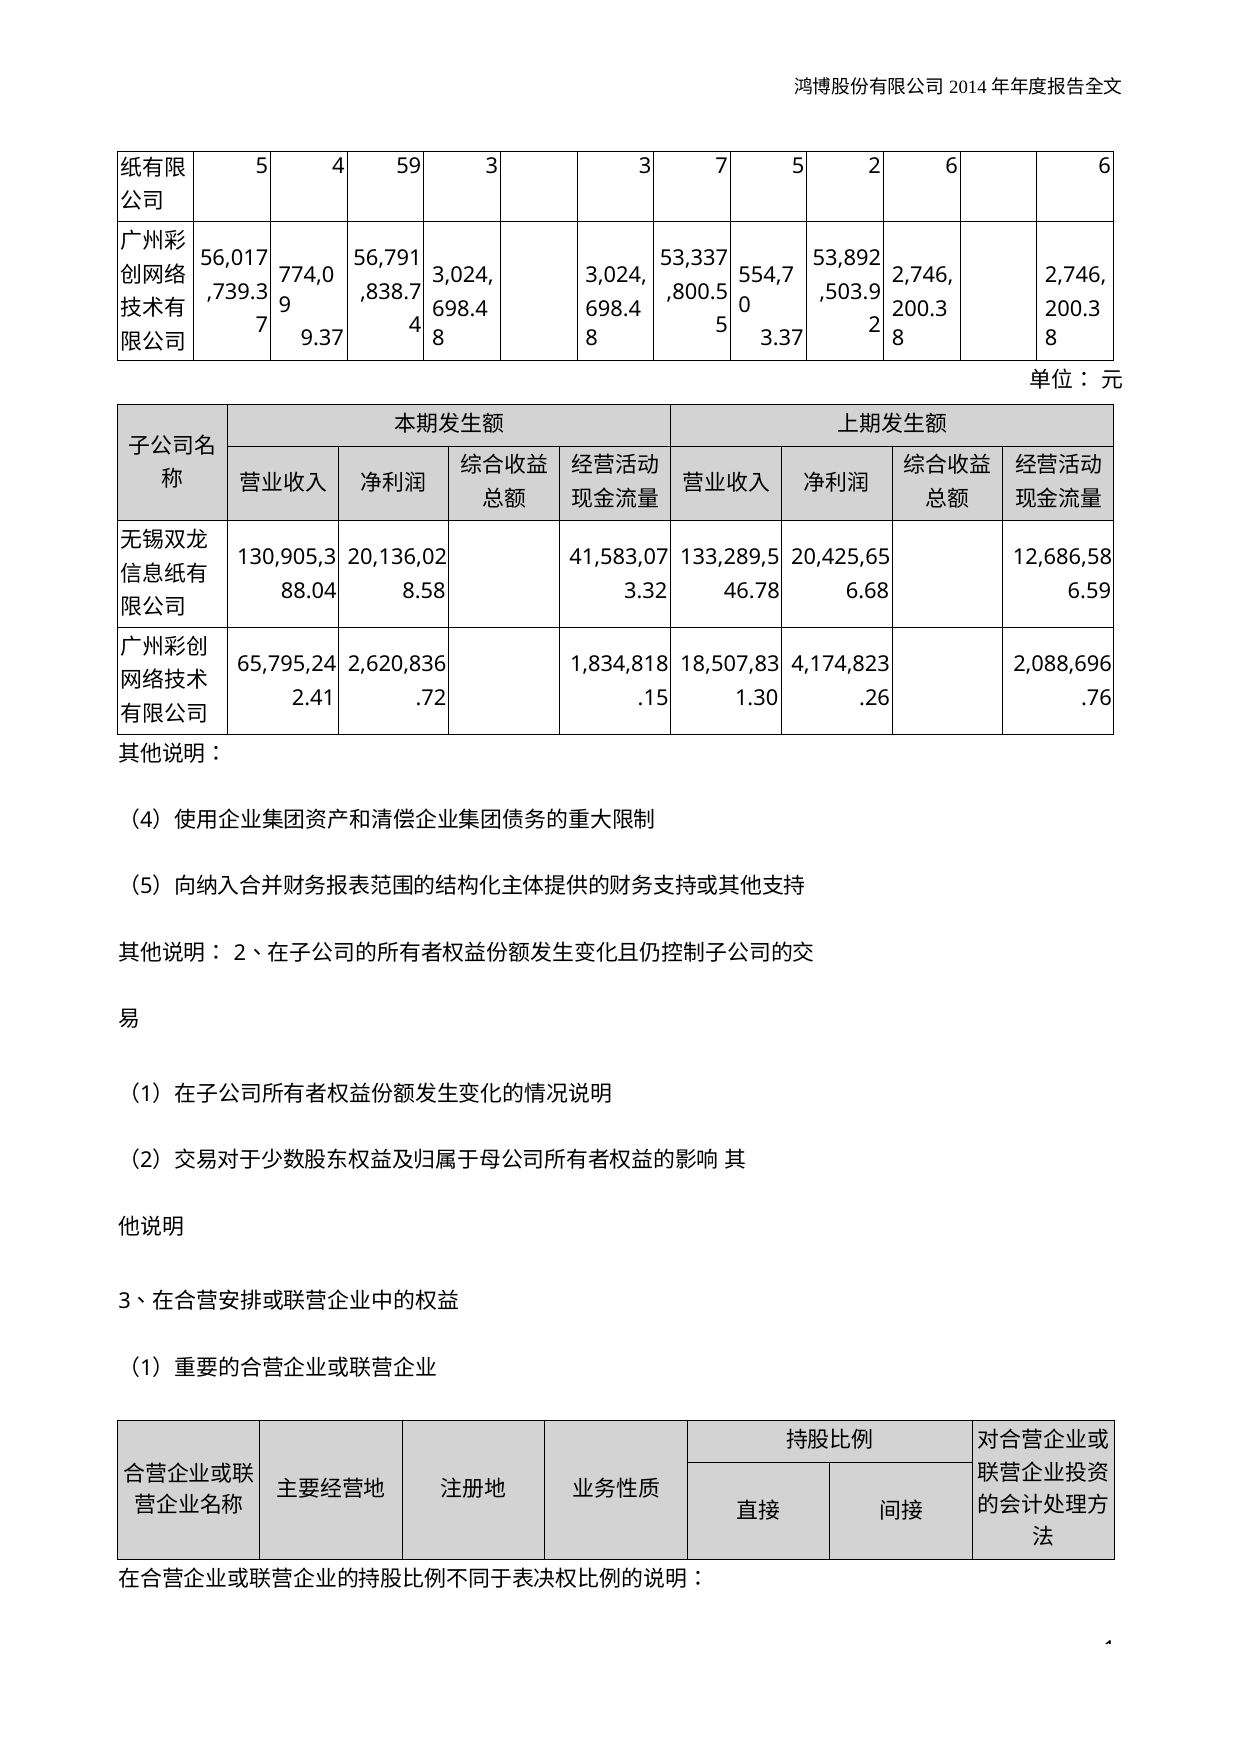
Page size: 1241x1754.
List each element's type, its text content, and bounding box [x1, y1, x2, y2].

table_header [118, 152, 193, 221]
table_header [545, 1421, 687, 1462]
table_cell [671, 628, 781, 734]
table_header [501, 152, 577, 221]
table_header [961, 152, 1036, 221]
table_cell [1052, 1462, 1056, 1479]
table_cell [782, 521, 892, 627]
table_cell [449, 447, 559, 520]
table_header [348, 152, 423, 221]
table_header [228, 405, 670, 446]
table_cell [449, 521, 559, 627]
text （1）重要的合营企业或联营企业 [118, 1352, 838, 1382]
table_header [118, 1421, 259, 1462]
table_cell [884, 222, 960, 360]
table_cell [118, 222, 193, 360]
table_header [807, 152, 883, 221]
text 其他说明： [118, 738, 838, 767]
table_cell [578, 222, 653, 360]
text （4）使用企业集团资产和清偿企业集团债务的重大限制 [118, 804, 838, 834]
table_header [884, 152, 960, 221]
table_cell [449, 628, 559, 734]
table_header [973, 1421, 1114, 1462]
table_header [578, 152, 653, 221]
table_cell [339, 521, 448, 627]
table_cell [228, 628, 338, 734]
text 3、在合营安排或联营企业中的权益 [118, 1285, 838, 1315]
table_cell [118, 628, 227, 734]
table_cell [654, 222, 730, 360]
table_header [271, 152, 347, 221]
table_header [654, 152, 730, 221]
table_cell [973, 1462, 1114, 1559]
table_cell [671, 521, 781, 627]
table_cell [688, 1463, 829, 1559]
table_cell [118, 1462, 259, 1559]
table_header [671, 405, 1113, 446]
text （5）向纳入合并财务报表范围的结构化主体提供的财务支持或其他支持 其他说明： 2、在子公司的所有者权益份额发生变化且仍控制子公司的交易 [118, 870, 820, 1033]
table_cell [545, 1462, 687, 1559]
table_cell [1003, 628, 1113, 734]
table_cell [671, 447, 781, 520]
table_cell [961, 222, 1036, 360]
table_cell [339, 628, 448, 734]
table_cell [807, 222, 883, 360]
text （2）交易对于少数股东权益及归属于母公司所有者权益的影响 其他说明 [118, 1144, 754, 1241]
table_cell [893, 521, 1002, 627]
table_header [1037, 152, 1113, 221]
text 在合营企业或联营企业的持股比例不同于表决权比例的说明： [118, 1563, 838, 1593]
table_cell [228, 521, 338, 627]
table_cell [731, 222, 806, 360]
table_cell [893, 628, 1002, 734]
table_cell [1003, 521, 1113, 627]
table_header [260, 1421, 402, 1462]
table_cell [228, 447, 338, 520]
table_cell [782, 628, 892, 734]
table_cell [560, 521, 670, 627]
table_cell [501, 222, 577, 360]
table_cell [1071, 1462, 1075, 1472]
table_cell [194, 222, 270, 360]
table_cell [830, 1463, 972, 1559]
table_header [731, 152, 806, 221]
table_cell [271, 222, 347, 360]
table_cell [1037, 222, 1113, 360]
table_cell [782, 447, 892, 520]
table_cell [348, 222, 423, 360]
text 单位： 元 [102, 364, 1123, 394]
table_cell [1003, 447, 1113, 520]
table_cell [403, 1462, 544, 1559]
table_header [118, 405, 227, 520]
text （1）在子公司所有者权益份额发生变化的情况说明 [118, 1078, 838, 1108]
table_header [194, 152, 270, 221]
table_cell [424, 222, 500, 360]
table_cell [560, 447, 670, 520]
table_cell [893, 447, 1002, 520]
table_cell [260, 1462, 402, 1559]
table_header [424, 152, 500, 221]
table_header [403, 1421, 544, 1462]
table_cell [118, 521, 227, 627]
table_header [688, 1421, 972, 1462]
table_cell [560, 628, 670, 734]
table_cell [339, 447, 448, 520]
